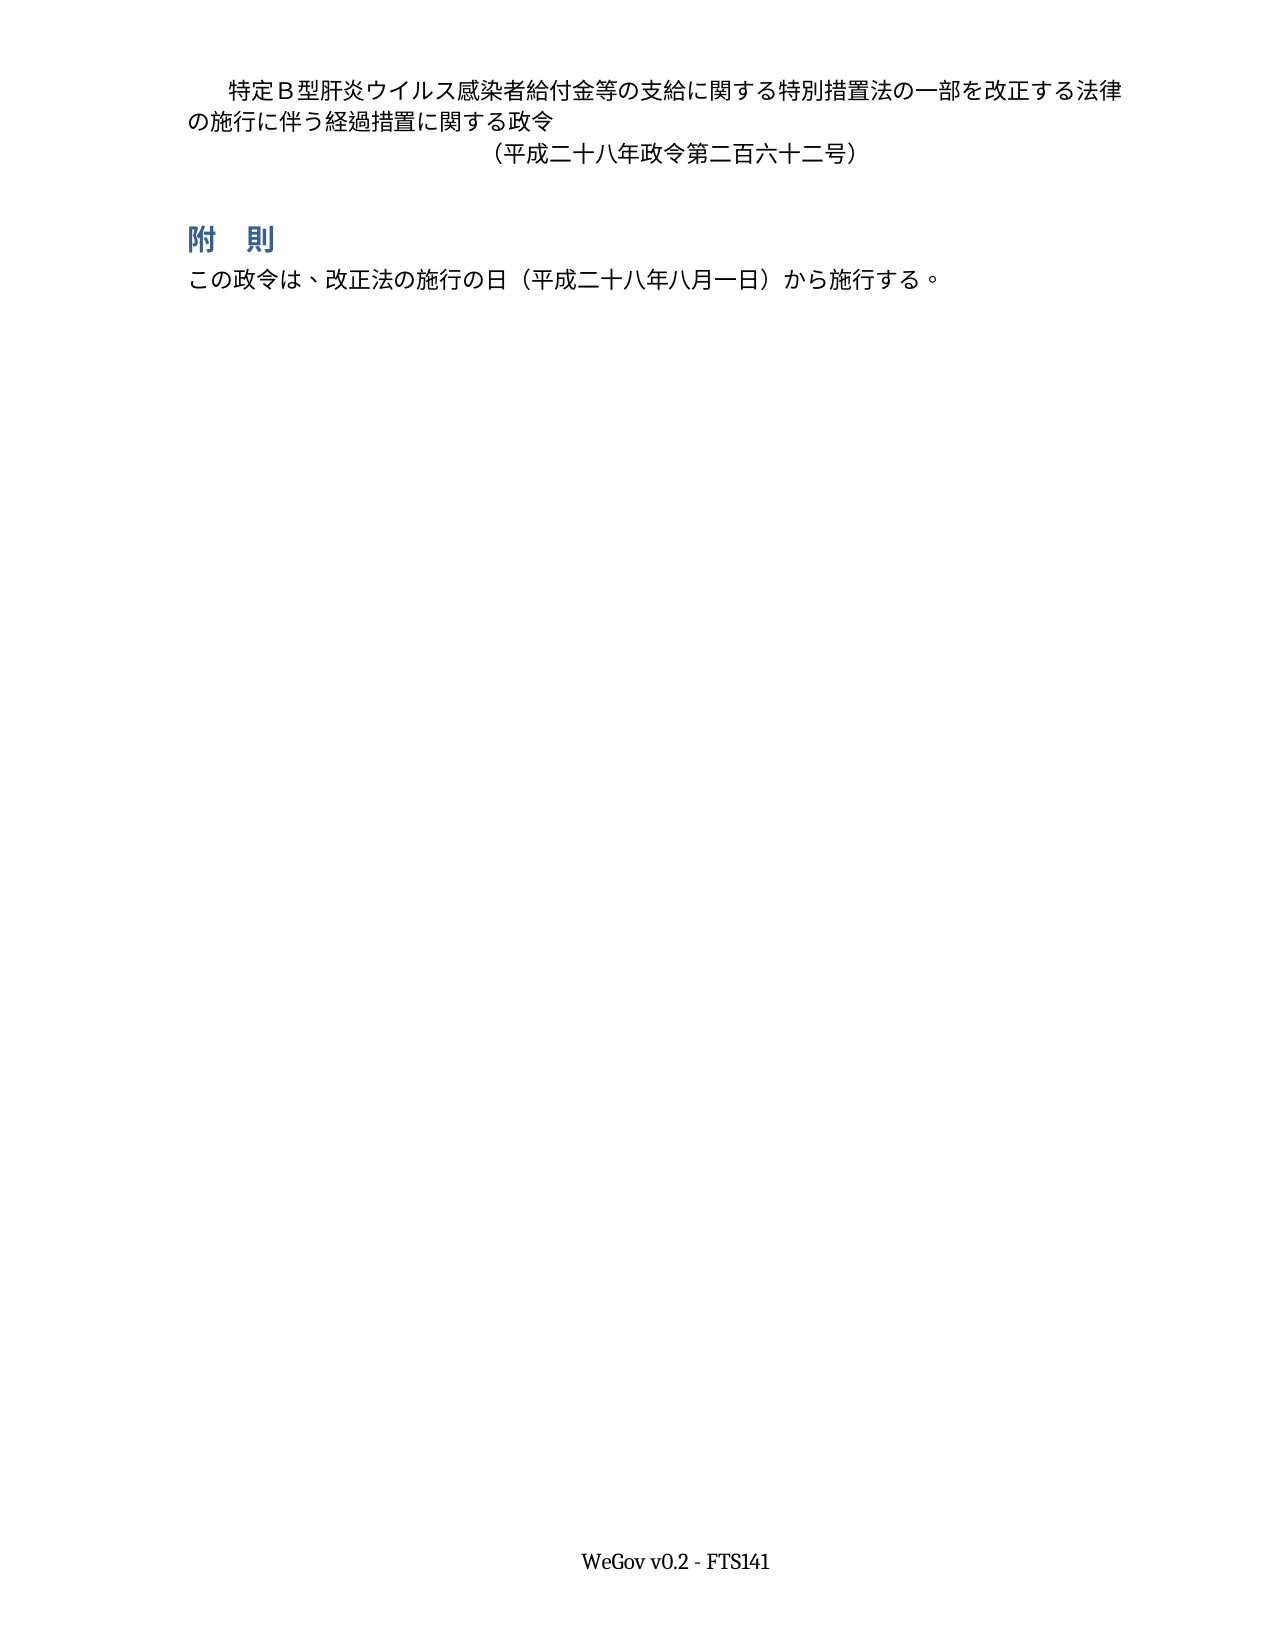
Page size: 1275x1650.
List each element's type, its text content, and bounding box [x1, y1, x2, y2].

subtitle 附 則 [187, 219, 1087, 258]
text この政令は、改正法の施行の日（平成二十八年八月一日）から施行する。 [187, 264, 1087, 296]
